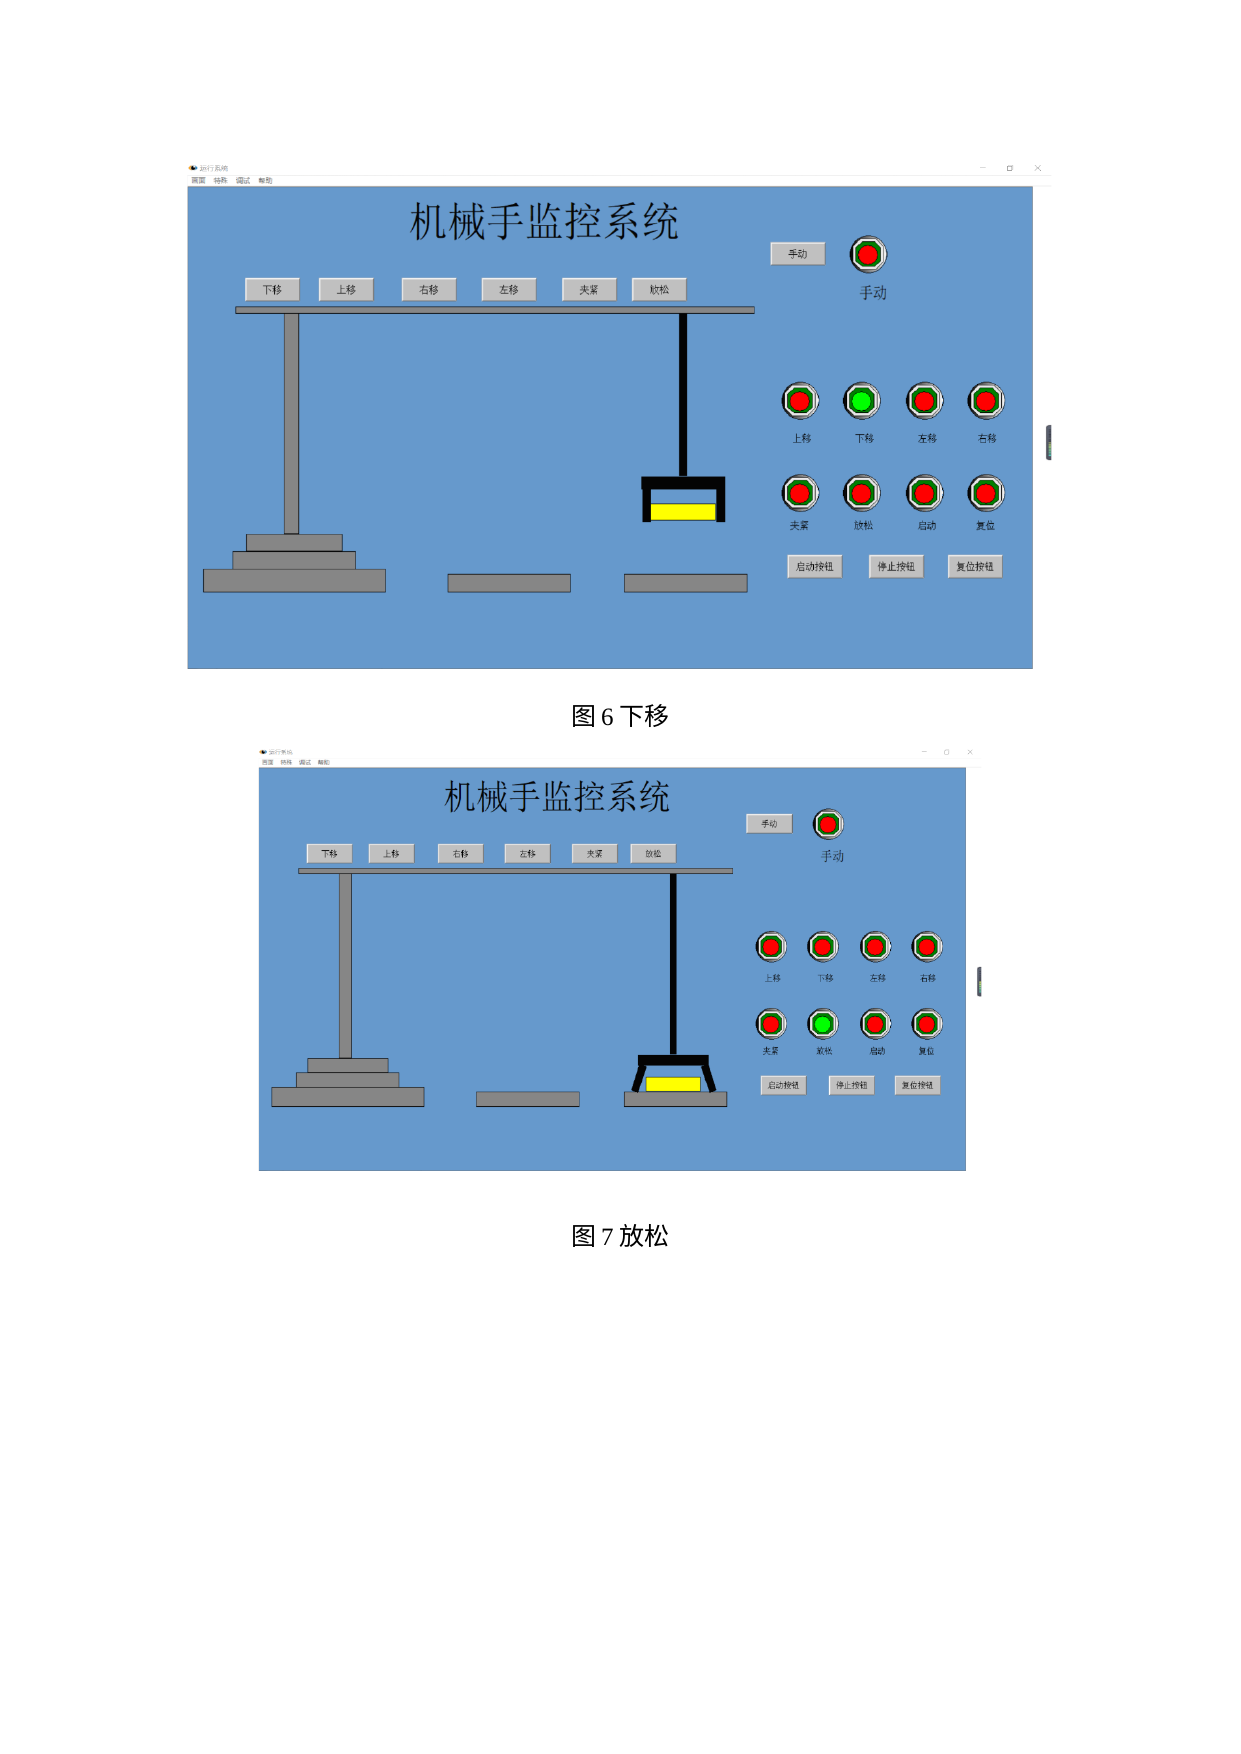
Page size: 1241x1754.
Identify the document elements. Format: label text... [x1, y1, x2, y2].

text 图7 放松 [187, 1202, 1053, 1267]
text 图6 下移 [187, 682, 1053, 747]
picture [187, 162, 1052, 669]
picture [258, 747, 982, 1171]
